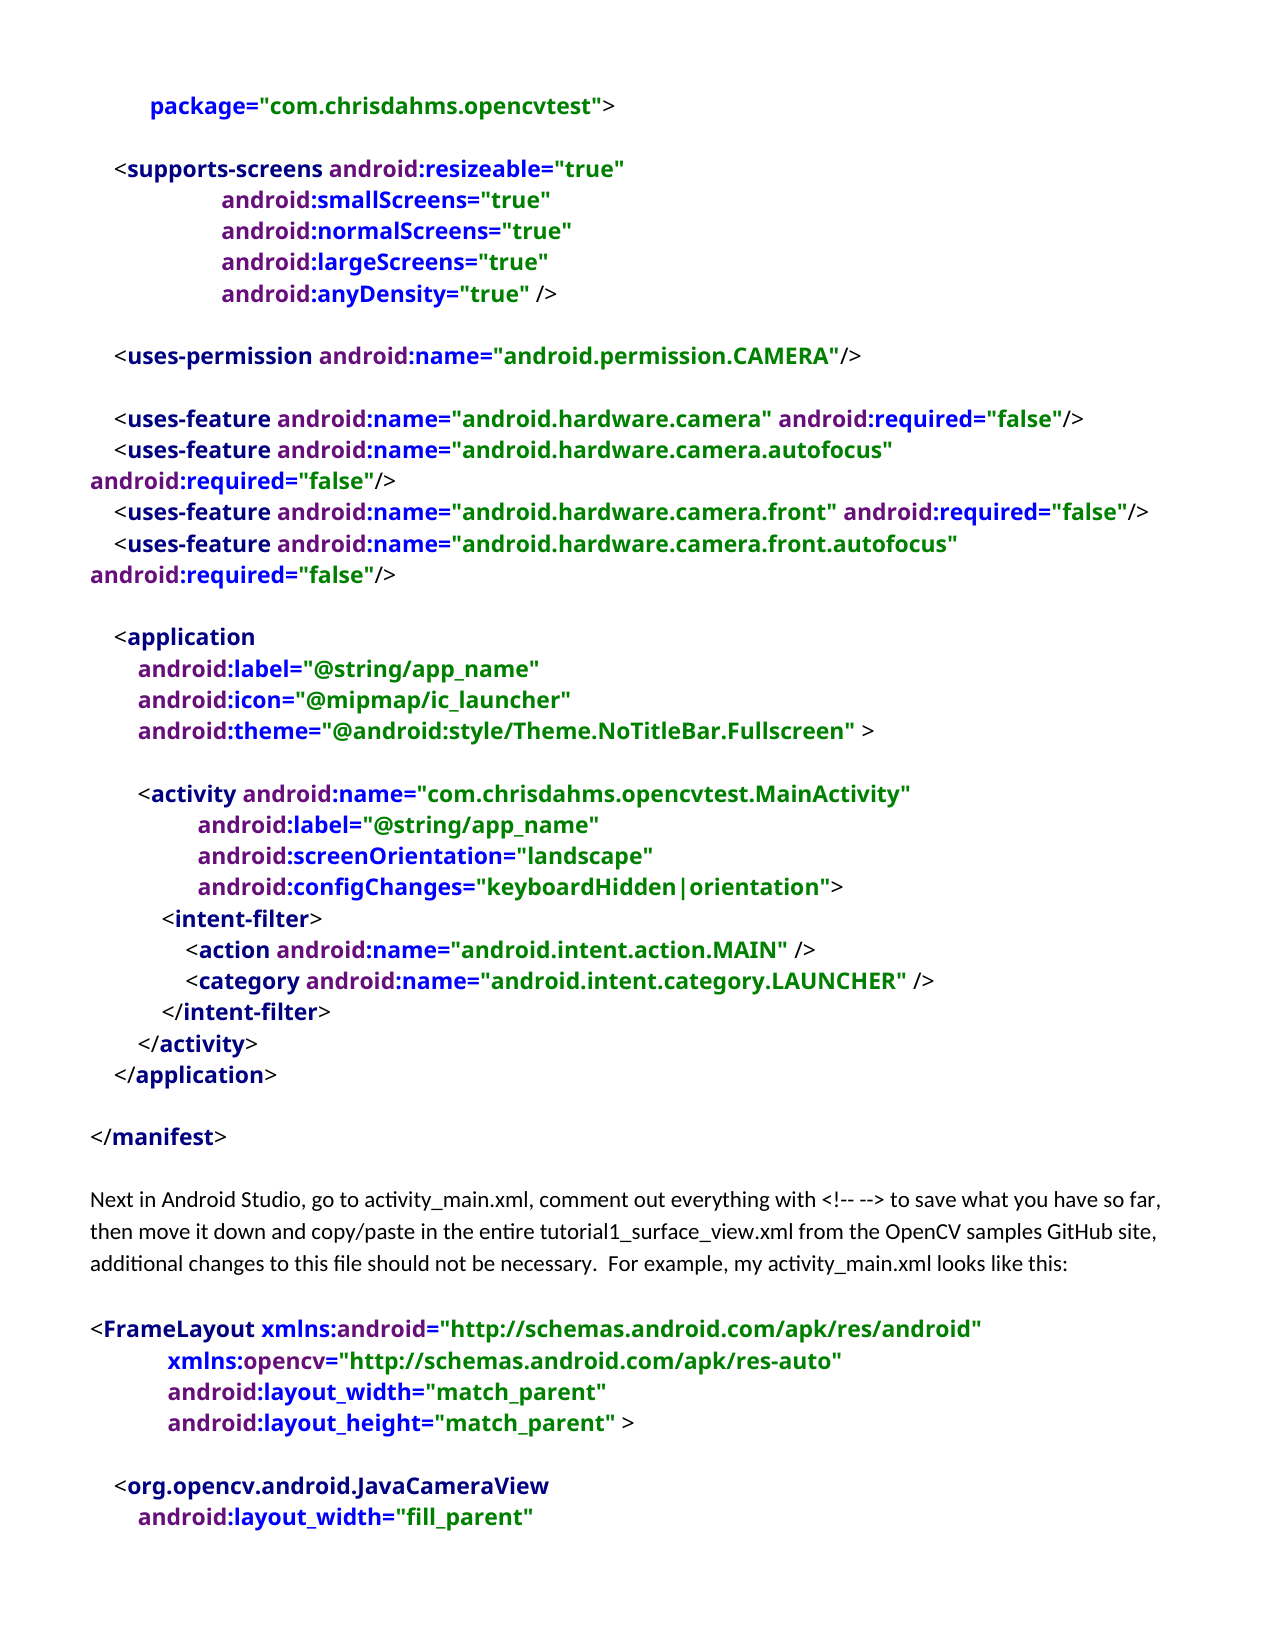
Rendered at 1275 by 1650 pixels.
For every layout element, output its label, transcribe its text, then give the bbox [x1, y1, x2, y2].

text Next in Android Studio, go to activity_main.xml, comment out everything with <!-- --> to save what you have so far, then move it down and copy/paste in the entire tutorial1_surface_view.xml from the OpenCV samples GitHub site, additional changes to this file should not be necessary. For example, my activity_main.xml looks like this: [90, 1185, 1185, 1277]
